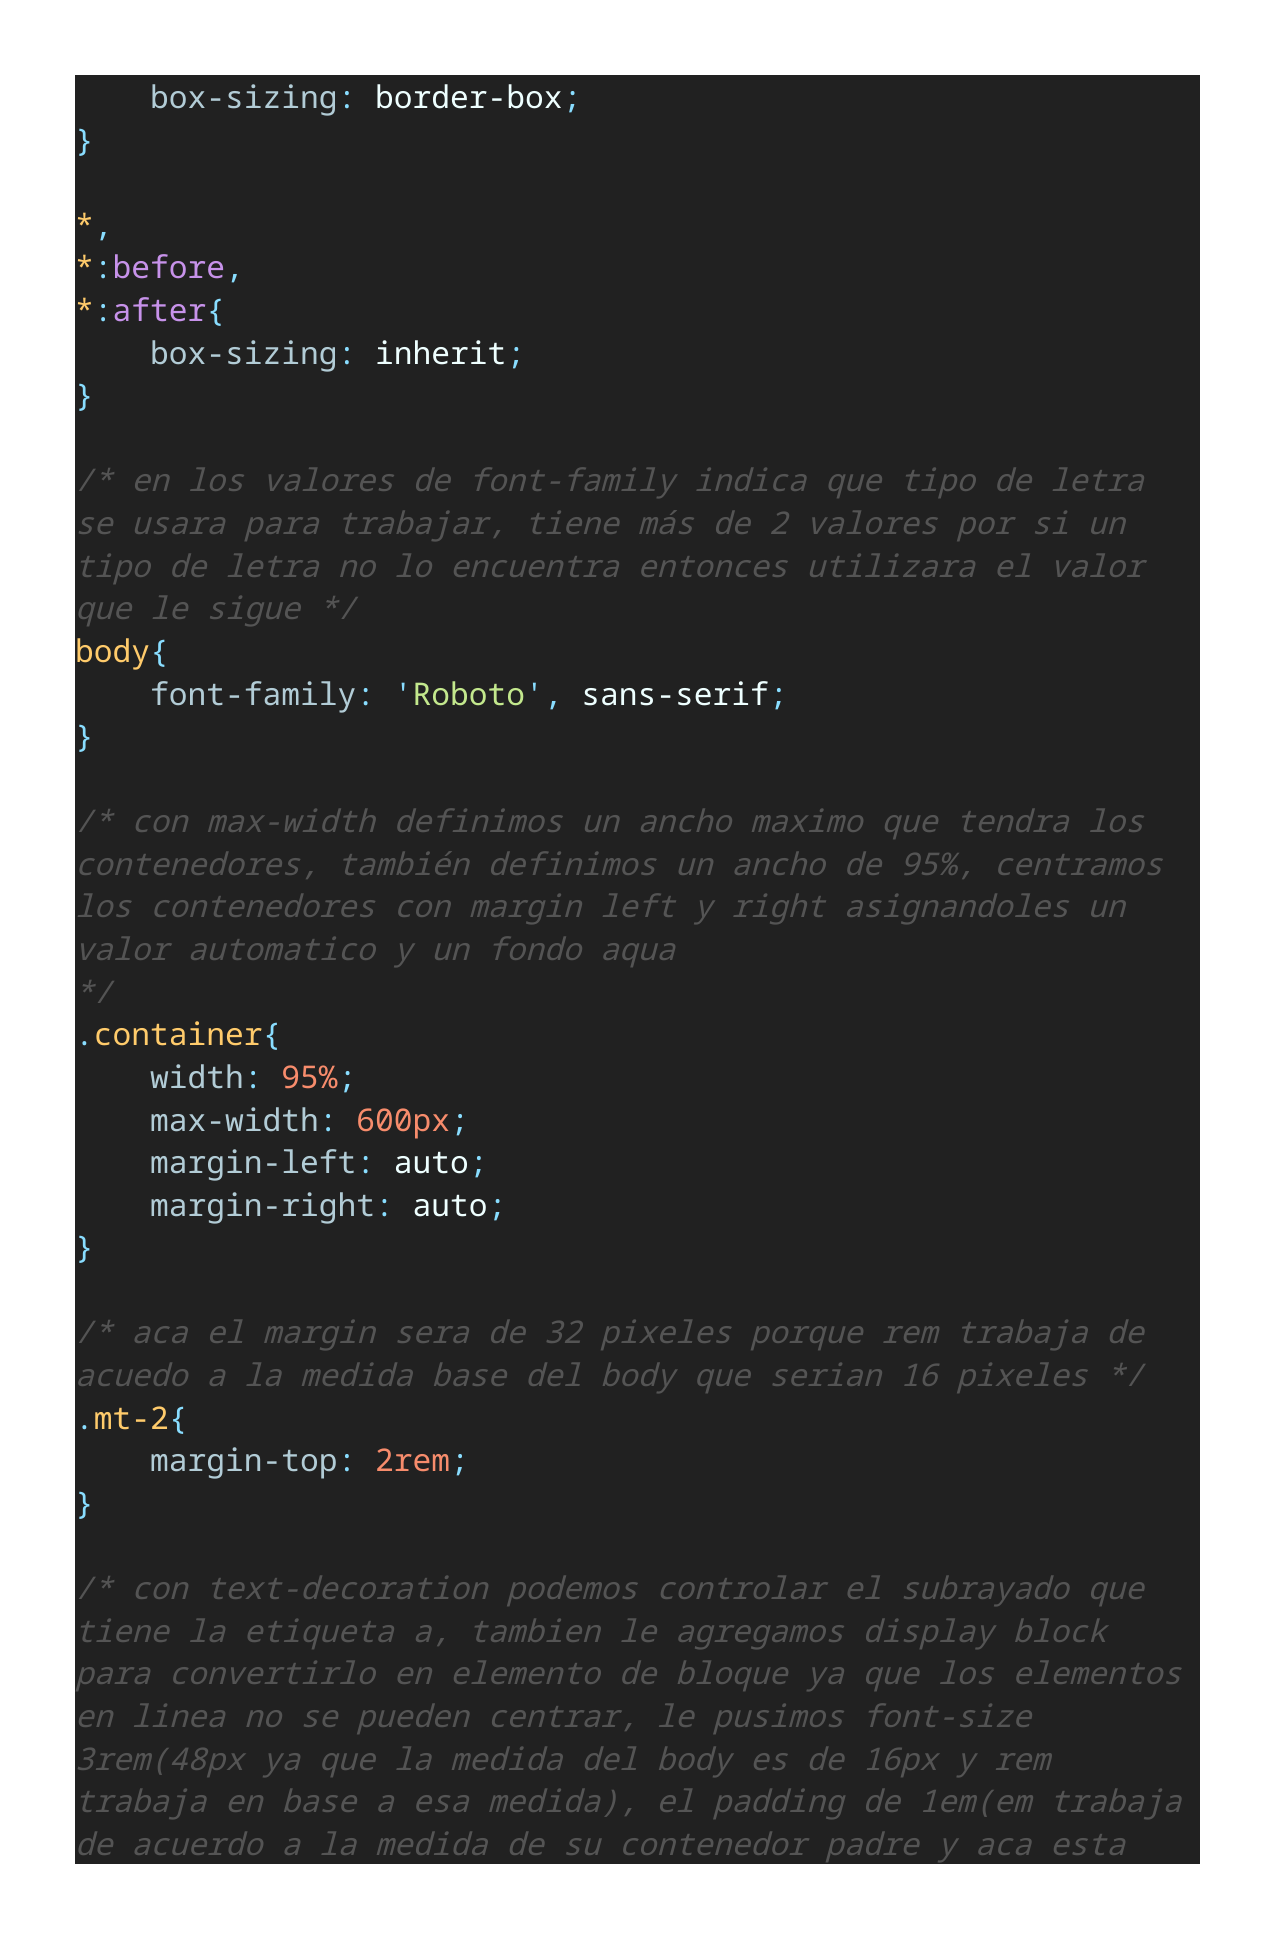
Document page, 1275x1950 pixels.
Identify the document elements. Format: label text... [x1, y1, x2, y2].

text margin-left: auto; [75, 1140, 1200, 1183]
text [75, 1566, 1200, 1864]
text box-sizing: border-box; [75, 75, 1200, 118]
text .mt-2{ [75, 1396, 1200, 1438]
text width: 95%; [75, 1055, 1200, 1097]
text *:after{ [75, 288, 1200, 331]
text } [75, 1481, 1200, 1523]
text /* en los valores de font-family indica que tipo de letra se usara para trabajar, tiene más de 2 valores por si un tipo de letra no lo encuentra entonces utilizara el valor que le sigue */ [75, 458, 1200, 629]
text font-family: 'Roboto', sans-serif; [75, 671, 1200, 714]
text *, [75, 203, 1200, 245]
text margin-right: auto; [75, 1183, 1200, 1225]
text max-width: 600px; [75, 1097, 1200, 1140]
text .container{ [75, 1012, 1200, 1055]
text } [75, 373, 1200, 416]
text *:before, [75, 245, 1200, 288]
text /* aca el margin sera de 32 pixeles porque rem trabaja de acuedo a la medida base del body que serian 16 pixeles */ [75, 1311, 1200, 1396]
text box-sizing: inherit; [75, 331, 1200, 373]
text body{ [75, 629, 1200, 671]
text } [75, 118, 1200, 160]
text } [75, 1225, 1200, 1268]
text */ [75, 970, 1200, 1012]
text margin-top: 2rem; [75, 1438, 1200, 1481]
text /* con max-width definimos un ancho maximo que tendra los contenedores, también definimos un ancho de 95%, centramos los contenedores con margin left y right asignandoles un valor automatico y un fondo aqua [75, 799, 1200, 970]
text } [75, 714, 1200, 757]
